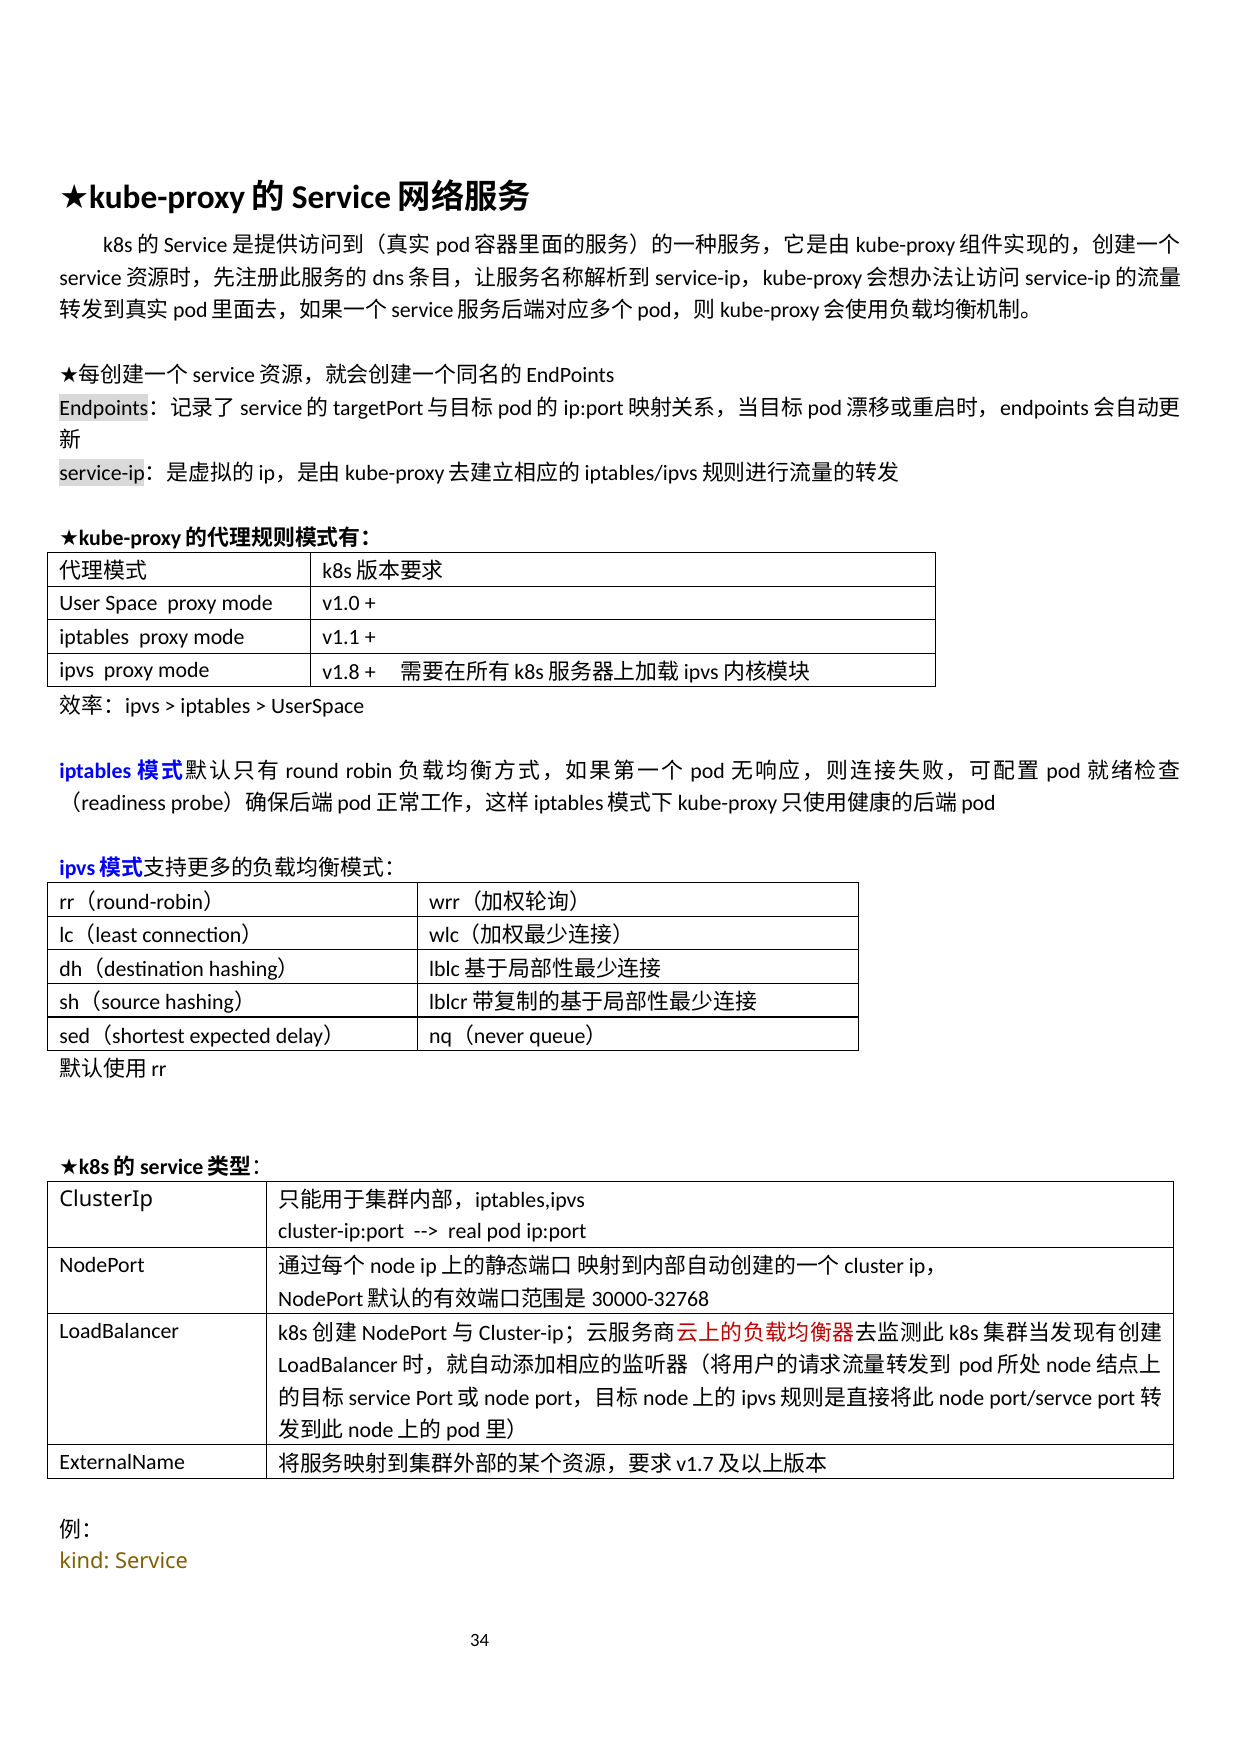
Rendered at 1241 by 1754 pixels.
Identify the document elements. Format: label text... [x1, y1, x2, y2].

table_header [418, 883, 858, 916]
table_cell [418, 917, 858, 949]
text 效率：ipvs > iptables > UserSpace [59, 687, 1181, 720]
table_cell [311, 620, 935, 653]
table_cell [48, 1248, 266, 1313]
text iptables模式默认只有round robin负载均衡方式，如果第一个pod无响应，则连接失败，可配置pod就绪检查（readiness probe）确保后端pod正常工作，这样iptables模式下kube-proxy只使用健康的后端pod [59, 752, 1181, 817]
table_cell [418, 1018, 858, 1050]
text kind: Service [59, 1544, 1181, 1576]
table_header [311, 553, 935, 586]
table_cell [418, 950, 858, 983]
text ipvs模式支持更多的负载均衡模式： [59, 850, 1181, 882]
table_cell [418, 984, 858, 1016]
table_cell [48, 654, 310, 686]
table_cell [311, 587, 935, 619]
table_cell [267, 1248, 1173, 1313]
text ★k8s的service类型： [59, 1148, 1181, 1181]
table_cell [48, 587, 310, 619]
text service-ip：是虚拟的ip，是由kube-proxy去建立相应的iptables/ipvs规则进行流量的转发 [59, 454, 1181, 487]
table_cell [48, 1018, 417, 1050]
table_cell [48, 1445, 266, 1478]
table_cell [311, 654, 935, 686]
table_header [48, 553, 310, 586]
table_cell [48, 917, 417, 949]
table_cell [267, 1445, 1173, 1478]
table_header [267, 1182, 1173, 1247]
text 默认使用rr [59, 1051, 1181, 1083]
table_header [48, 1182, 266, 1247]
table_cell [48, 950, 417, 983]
text ★每创建一个service资源，就会创建一个同名的EndPoints [59, 357, 1181, 389]
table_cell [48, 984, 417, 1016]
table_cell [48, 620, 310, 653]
text 例： [59, 1511, 1181, 1544]
text Endpoints：记录了service的targetPort与目标pod的 ip:port映射关系，当目标pod漂移或重启时，endpoints会自动更新 [59, 389, 1181, 454]
text ★kube-proxy的Service网络服务 [59, 162, 1181, 227]
text k8s的Service是提供访问到（真实pod容器里面的服务）的一种服务，它是由kube-proxy组件实现的，创建一个service资源时，先注册此服务的dns条目，让服务名称解析到service-ip，kube-proxy会想办法让访问service-ip的流量转发到真实pod里面去，如果一个service服务后端对应多个pod，则kube-proxy会使用负载均衡机制。 [59, 227, 1181, 324]
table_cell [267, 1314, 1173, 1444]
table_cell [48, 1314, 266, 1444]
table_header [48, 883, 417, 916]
text ★kube-proxy的代理规则模式有： [59, 519, 1181, 552]
